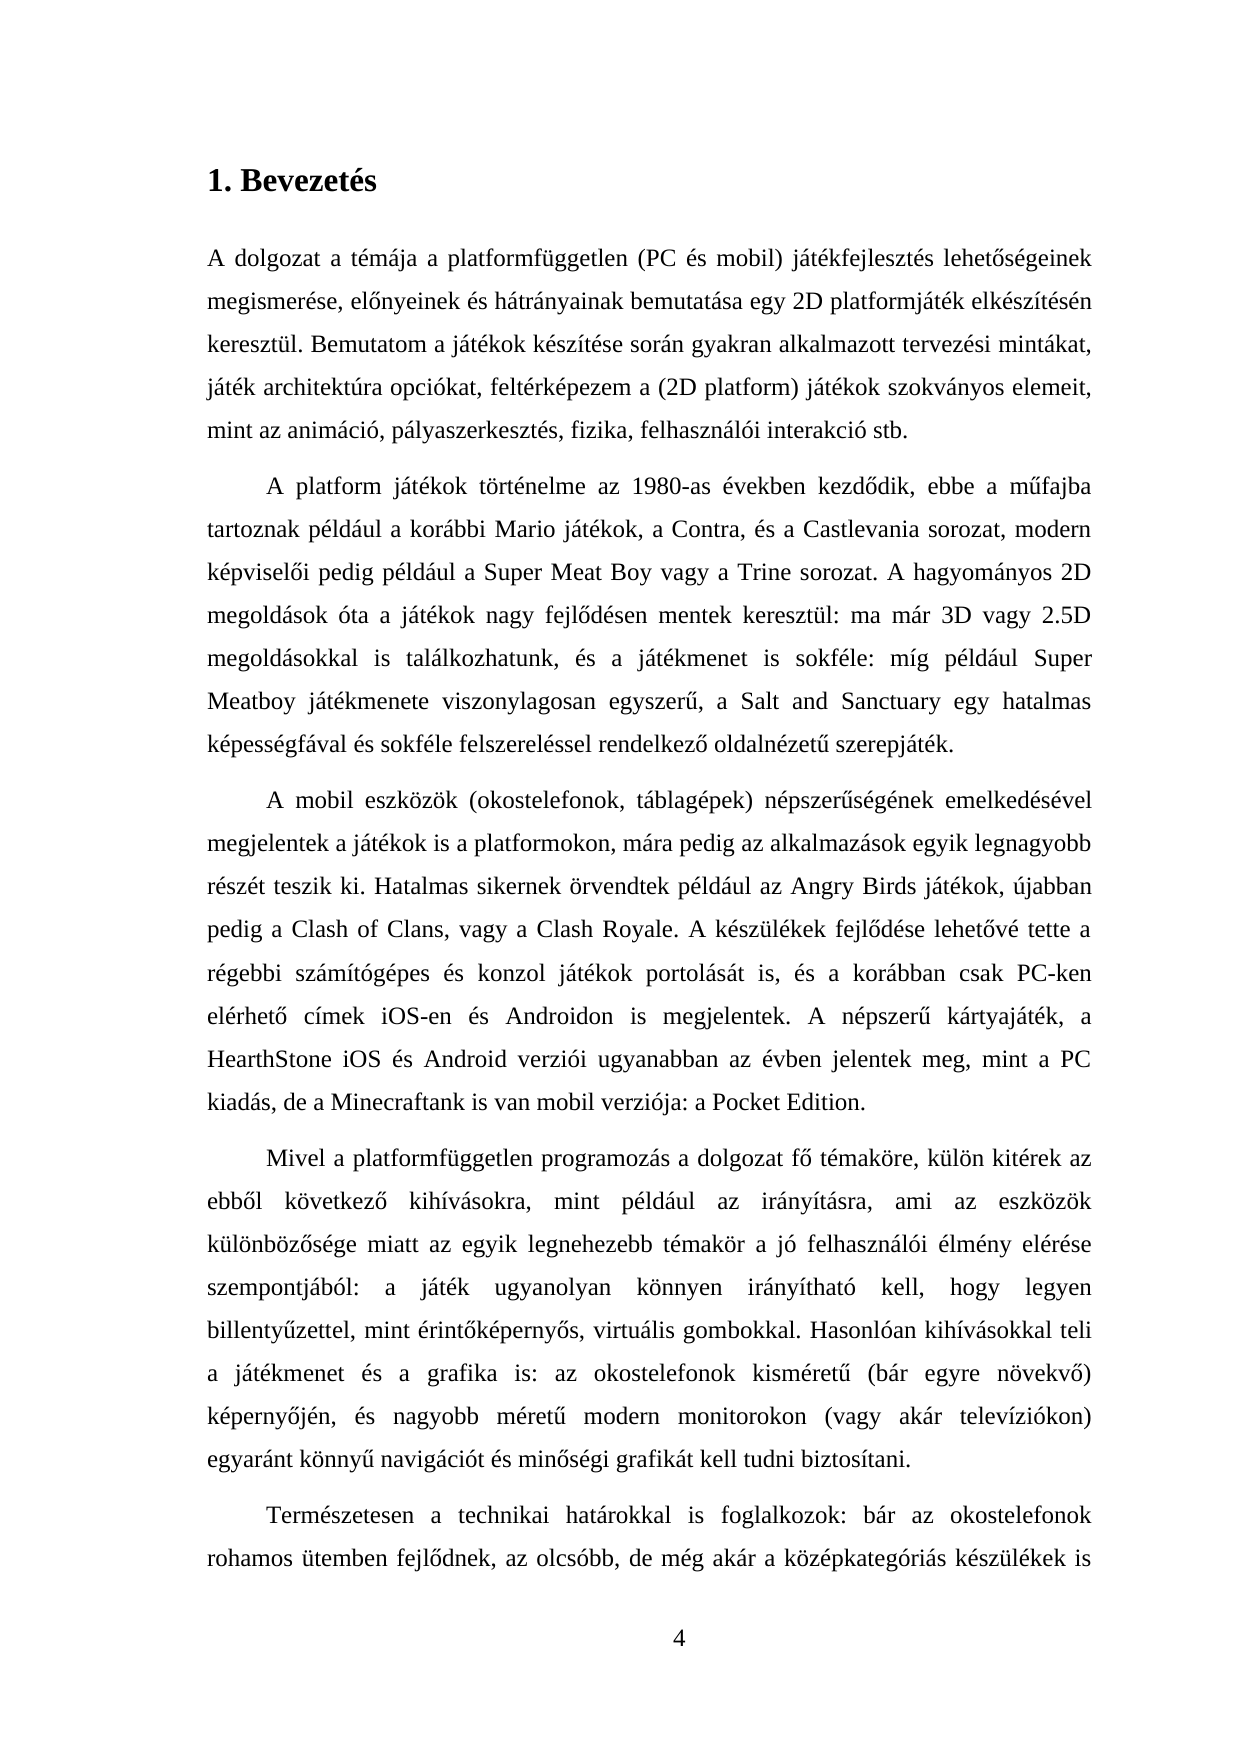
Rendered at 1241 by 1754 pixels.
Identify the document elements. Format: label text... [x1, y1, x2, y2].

subtitle Bevezetés [207, 160, 1092, 198]
text A dolgozat a témája a platformfüggetlen (PC és mobil) játékfejlesztés lehetőségeinek megismerése, előnyeinek és hátrányainak bemutatása egy 2D platformjáték elkészítésén keresztül. Bemutatom a játékok készítése során gyakran alkalmazott tervezési mintákat, játék architektúra opciókat, feltérképezem a (2D platform) játékok szokványos elemeit, mint az animáció, pályaszerkesztés, fizika, felhasználói interakció stb. [207, 243, 1092, 444]
text Mivel a platformfüggetlen programozás a dolgozat fő témaköre, külön kitérek az ebből következő kihívásokra, mint például az irányításra, ami az eszközök különbözősége miatt az egyik legnehezebb témakör a jó felhasználói élmény elérése szempontjából: a játék ugyanolyan könnyen irányítható kell, hogy legyen billentyűzettel, mint érintőképernyős, virtuális gombokkal. Hasonlóan kihívásokkal teli a játékmenet és a grafika is: az okostelefonok kisméretű (bár egyre növekvő) képernyőjén, és nagyobb méretű modern monitorokon (vagy akár televíziókon) egyaránt könnyű navigációt és minőségi grafikát kell tudni biztosítani. [207, 1143, 1092, 1473]
text A mobil eszközök (okostelefonok, táblagépek) népszerűségének emelkedésével megjelentek a játékok is a platformokon, mára pedig az alkalmazások egyik legnagyobb részét teszik ki. Hatalmas sikernek örvendtek például az Angry Birds játékok, újabban pedig a Clash of Clans, vagy a Clash Royale. A készülékek fejlődése lehetővé tette a régebbi számítógépes és konzol játékok portolását is, és a korábban csak PC-ken elérhető címek iOS-en és Androidon is megjelentek. A népszerű kártyajáték, a HearthStone iOS és Android verziói ugyanabban az évben jelentek meg, mint a PC kiadás, de a Minecraftank is van mobil verziója: a Pocket Edition. [207, 785, 1092, 1116]
text A platform játékok történelme az 1980-as években kezdődik, ebbe a műfajba tartoznak például a korábbi Mario játékok, a Contra, és a Castlevania sorozat, modern képviselői pedig például a Super Meat Boy vagy a Trine sorozat. A hagyományos 2D megoldások óta a játékok nagy fejlődésen mentek keresztül: ma már 3D vagy 2.5D megoldásokkal is találkozhatunk, és a játékmenet is sokféle: míg például Super Meatboy játékmenete viszonylagosan egyszerű, a Salt and Sanctuary egy hatalmas képességfával és sokféle felszereléssel rendelkező oldalnézetű szerepjáték. [207, 471, 1092, 758]
